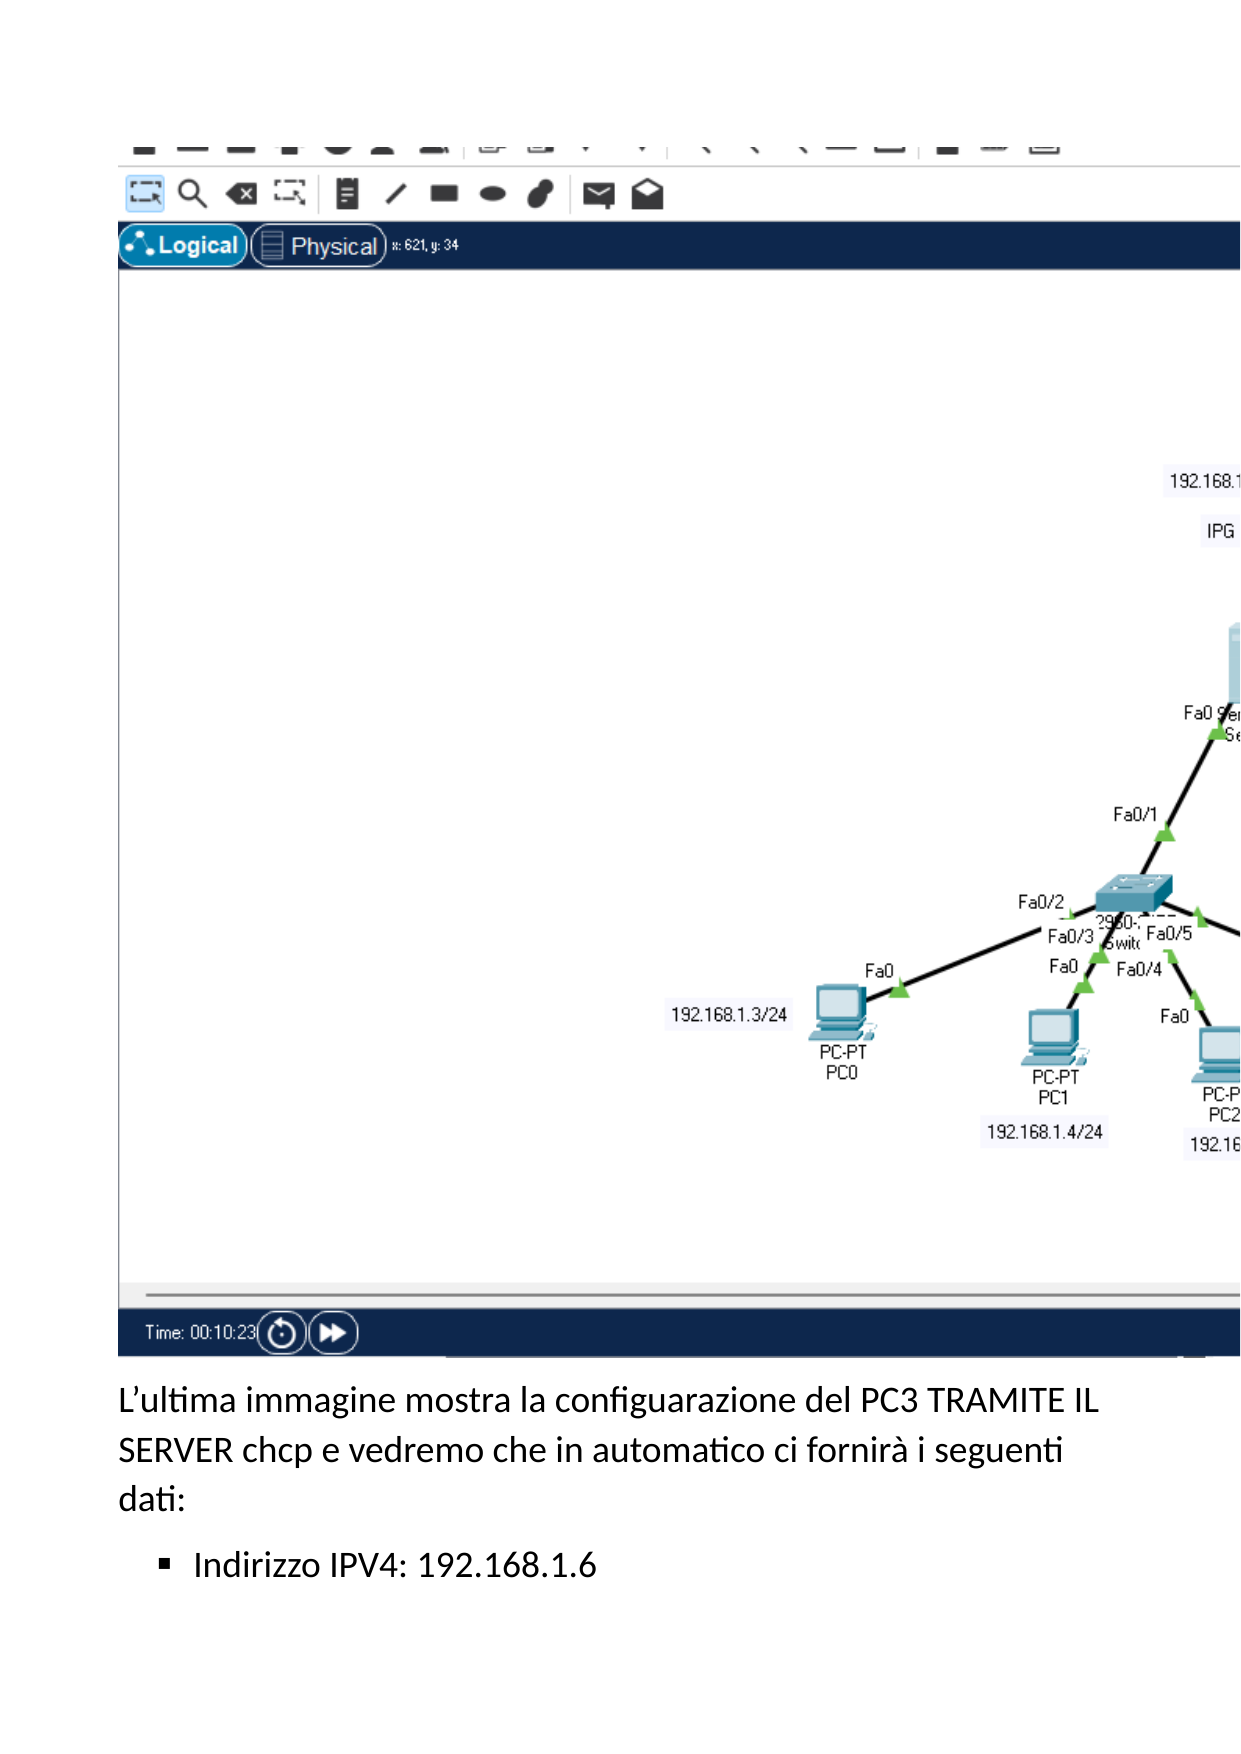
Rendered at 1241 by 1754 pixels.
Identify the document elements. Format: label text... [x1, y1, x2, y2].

picture [118, 147, 1241, 1358]
list Indirizzo IPV4: 192.168.1.6 [156, 1541, 1122, 1587]
text L’ultima immagine mostra la configuarazione del PC3 TRAMITE IL SERVER chcp e vedremo che in automatico ci fornirà i seguenti dati: [118, 1376, 1122, 1521]
